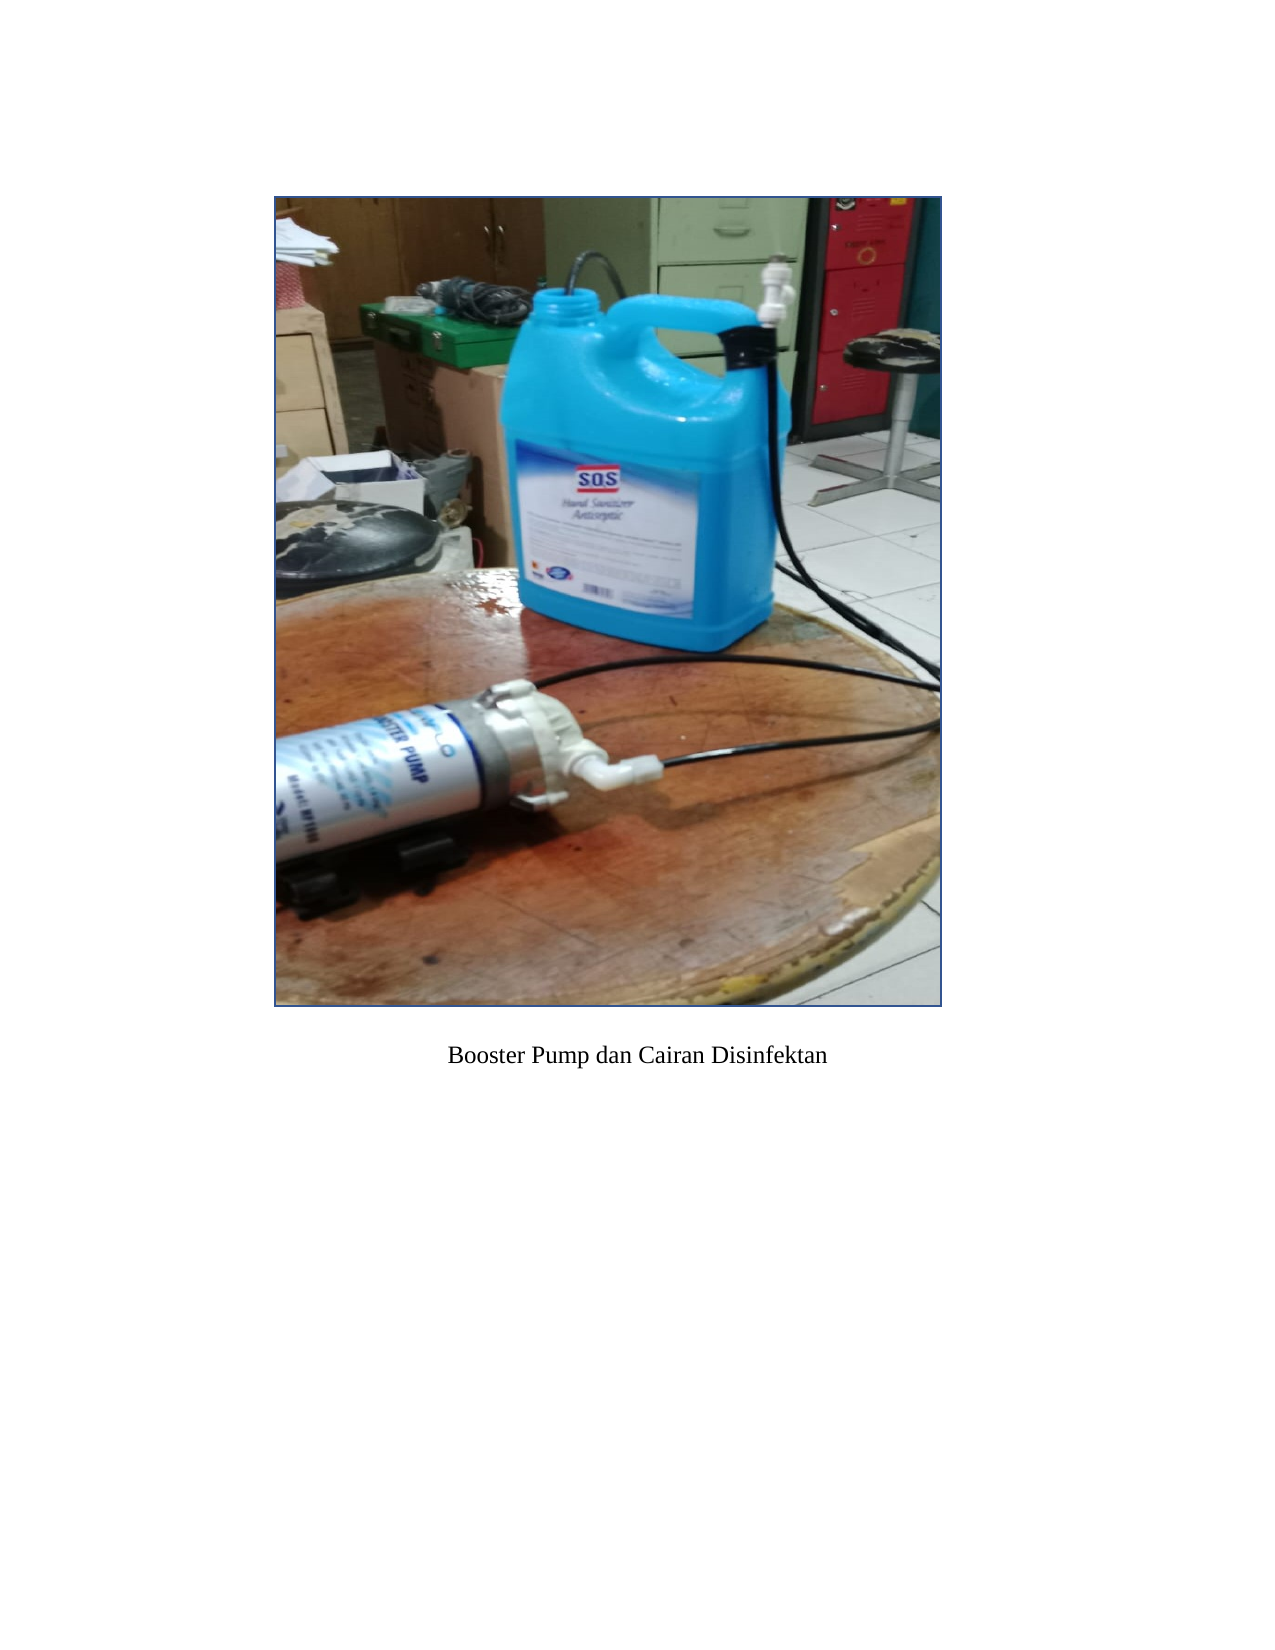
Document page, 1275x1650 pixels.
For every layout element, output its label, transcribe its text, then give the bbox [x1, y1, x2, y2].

picture [276, 198, 940, 1005]
text Booster Pump dan Cairan Disinfektan [150, 1041, 1125, 1069]
